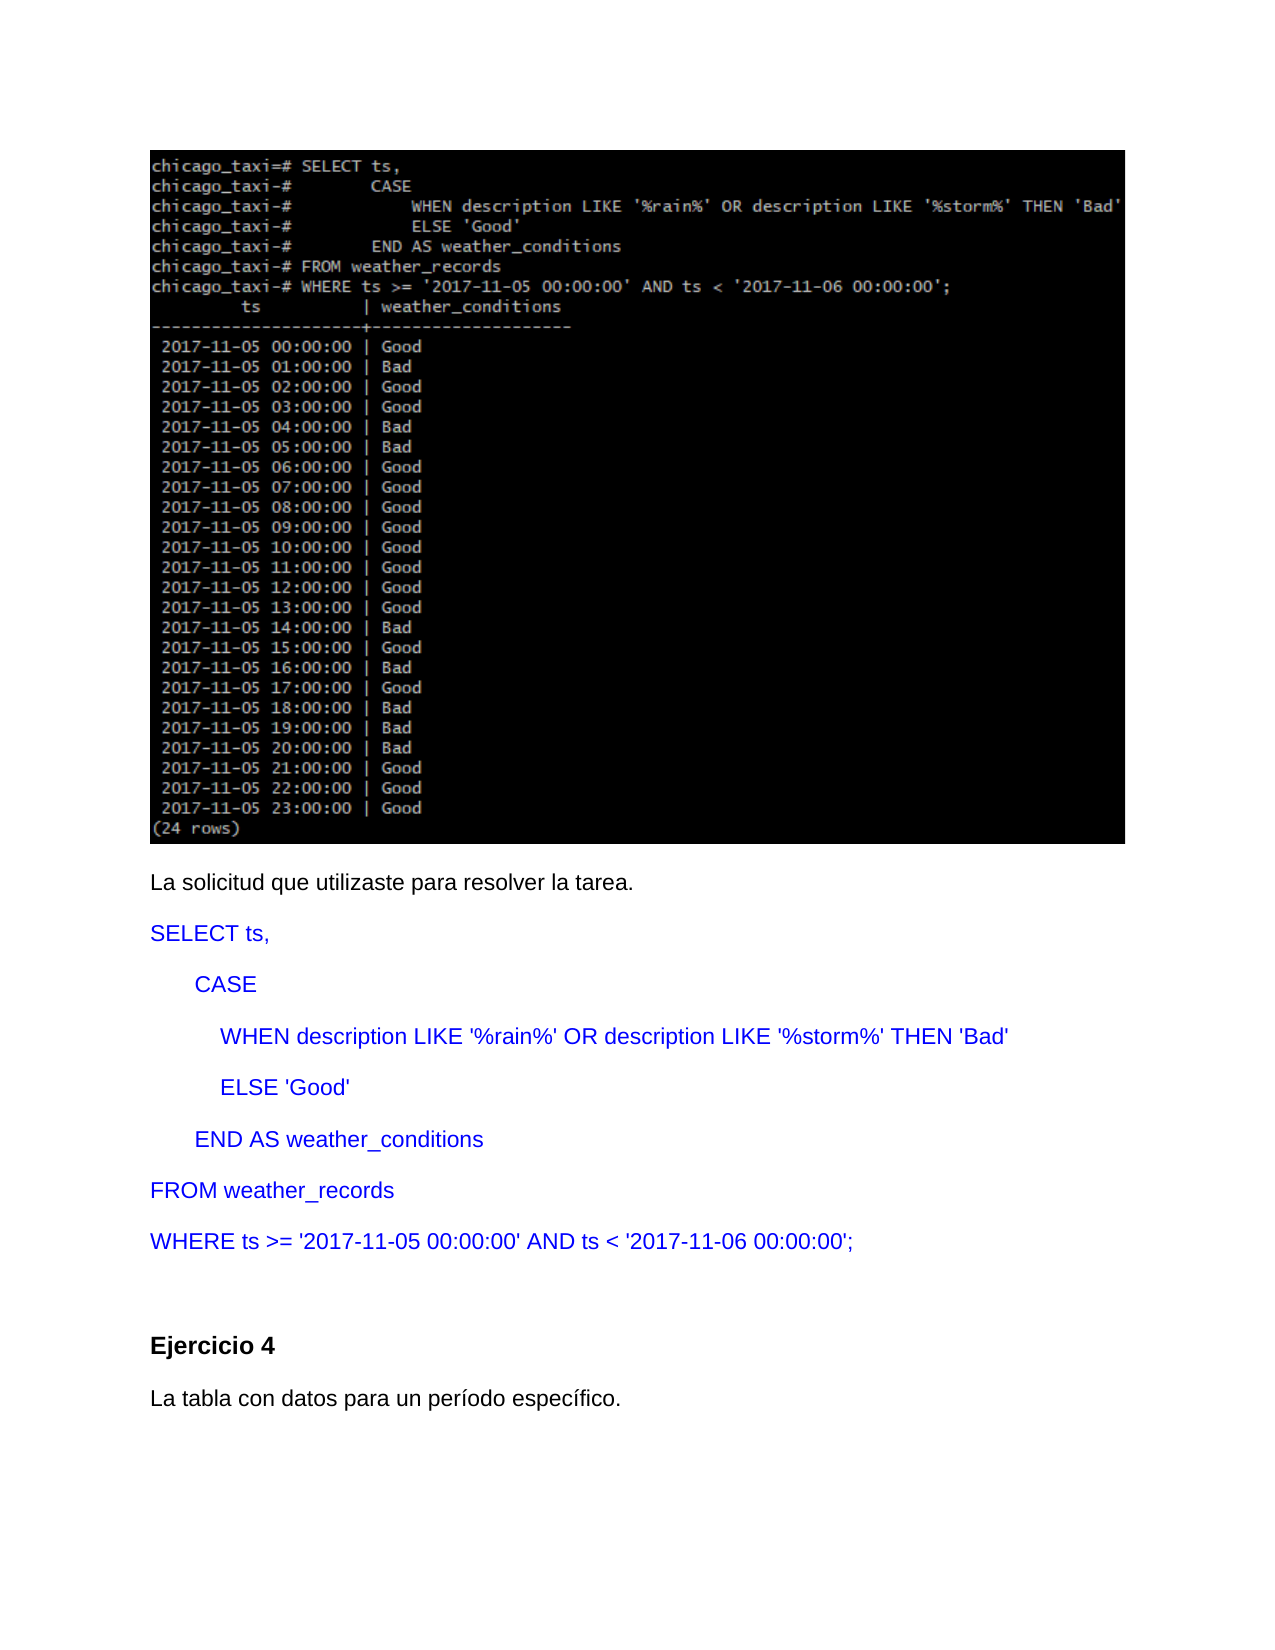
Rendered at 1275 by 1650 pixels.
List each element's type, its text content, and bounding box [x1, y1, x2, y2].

picture [150, 150, 1125, 844]
text FROM weather_records [150, 1177, 1125, 1203]
text WHEN description LIKE '%rain%' OR description LIKE '%storm%' THEN 'Bad' [150, 1023, 1125, 1049]
text ELSE 'Good' [150, 1074, 1125, 1101]
text SELECT ts, [150, 920, 1125, 946]
text WHERE ts >= '2017-11-05 00:00:00' AND ts < '2017-11-06 00:00:00'; [150, 1228, 1125, 1254]
text La tabla con datos para un período específico. [150, 1385, 1125, 1411]
subtitle Ejercicio 4 [150, 1331, 1125, 1360]
text CASE [150, 971, 1125, 998]
text La solicitud que utilizaste para resolver la tarea. [150, 869, 1125, 895]
text END AS weather_conditions [150, 1126, 1125, 1152]
